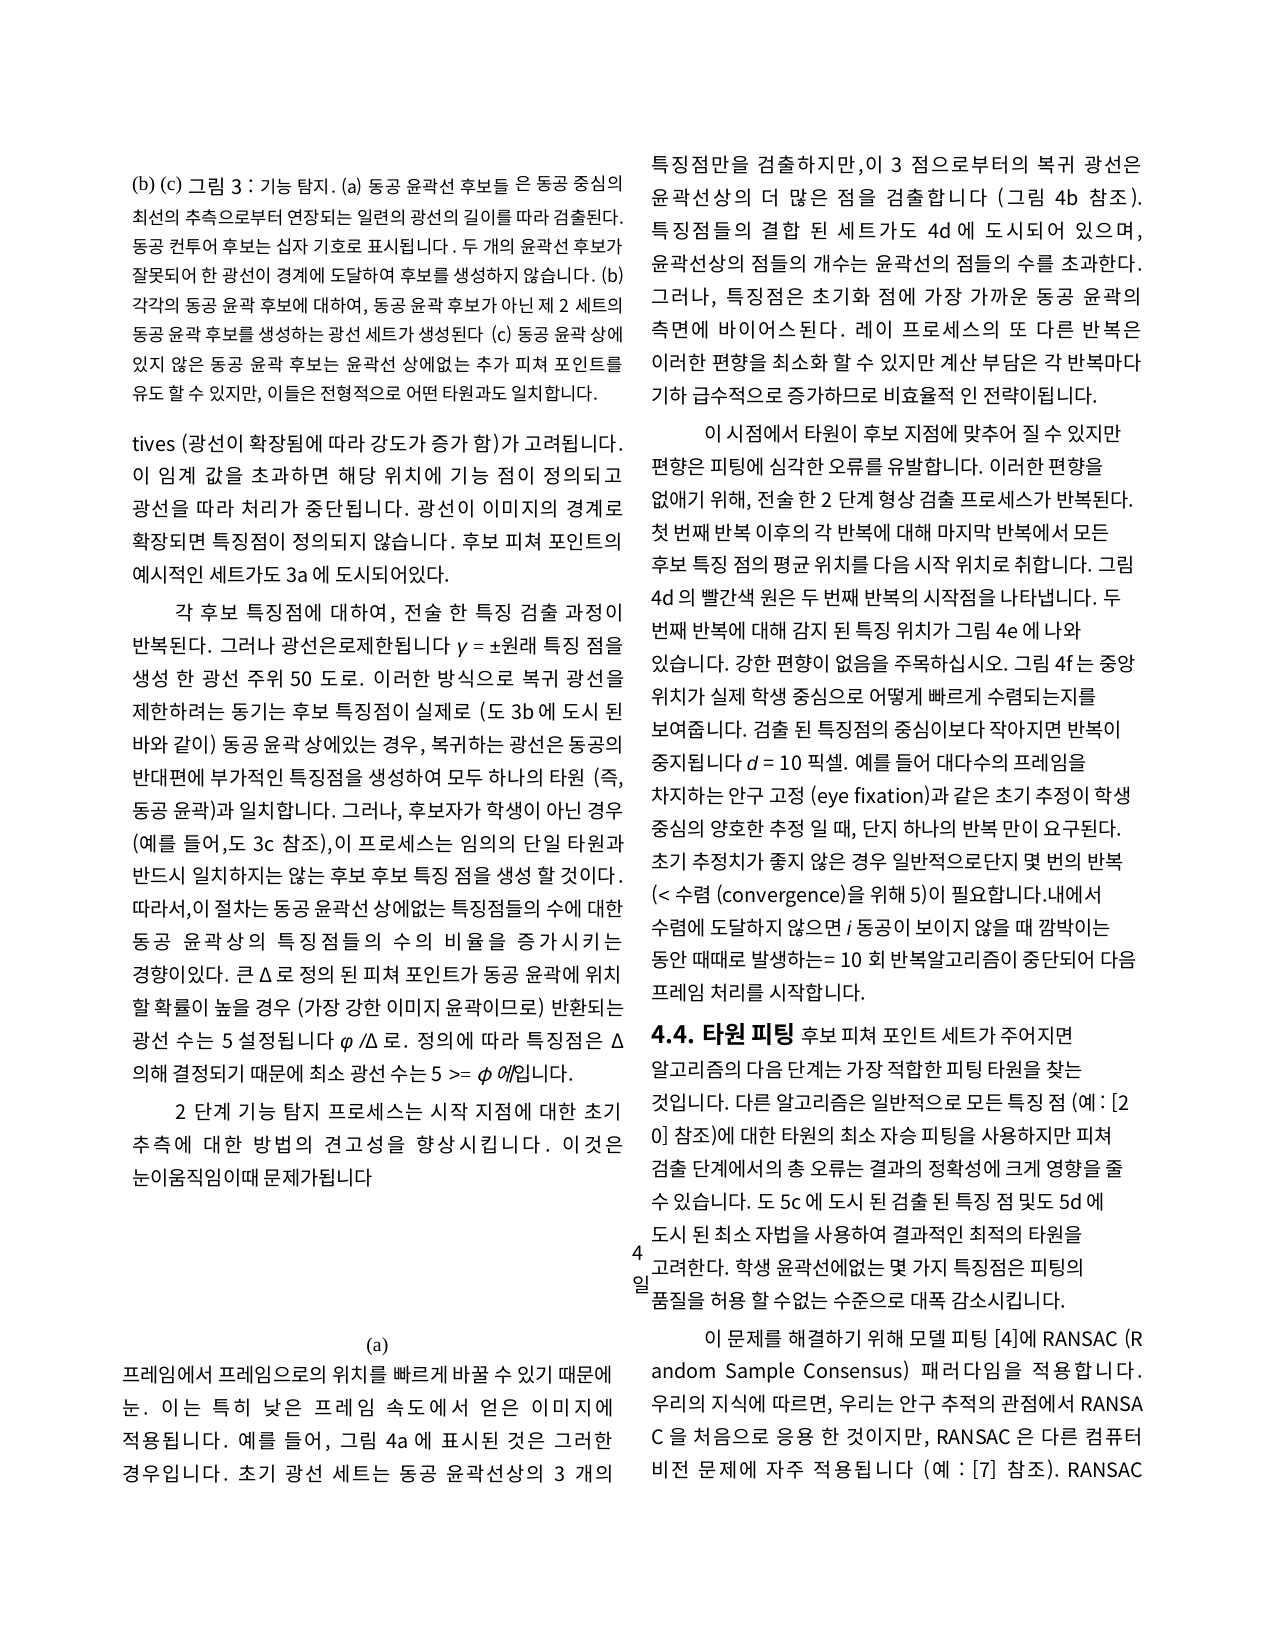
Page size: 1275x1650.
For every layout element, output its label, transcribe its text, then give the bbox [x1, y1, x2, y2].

text 각 후보 특징점에 대하여, 전술 한 특징 검출 과정이 반복된다. 그러나 광선은로제한됩니다 γ = ±원래 특징 점을 생성 한 광선 주위50 도로. 이러한 방식으로 복귀 광선을 제한하려는 동기는 후보 특징점이 실제로 (도 3b에 도시 된 바와 같이) 동공 윤곽 상에있는 경우, 복귀하는 광선은 동공의 반대편에 부가적인 특징점을 생성하여 모두 하나의 타원 (즉, 동공 윤곽)과 일치합니다. 그러나, 후보자가 학생이 아닌 경우 (예를 들어,도 3c 참조),이 프로세스는 임의의 단일 타원과 반드시 ​​일치하지는 않는 후보 후보 특징 점을 생성 할 것이다. 따라서,이 절차는 동공 윤곽선 상에없는 특징점들의 수에 대한 동공 윤곽상의 특징점들의 수의 비율을 증가시키는 경향이있다. 큰 Δ로 정의 된 피쳐 포인트가 동공 윤곽에 위치 할 확률이 높을 경우 (가장 강한 이미지 윤곽이므로) 반환되는 광선 수는 5설정됩니다φ /Δ로. 정의에 따라 특징점은 Δ의해 결정되기 때문에 최소 광선 수는 5 >= φ에입니다. [132, 598, 624, 1087]
text (a) [366, 1333, 389, 1356]
text 4.4. 타원 피팅 후보 피쳐 포인트 세트가 주어지면 알고리즘의 다음 단계는 가장 적합한 피팅 타원을 찾는 것입니다. 다른 알고리즘은 일반적으로 모든 특징 점 (예 : [20] 참조)에 대한 타원의 최소 자승 피팅을 사용하지만 피쳐 검출 단계에서의 총 오류는 결과의 정확성에 크게 영향을 줄 수 있습니다. 도 5c에 도시 된 검출 된 특징 점 및도 5d에 도시 된 최소 자법을 사용하여 결과적인 최적의 타원을 고려한다. 학생 윤곽선에없는 몇 가지 특징점은 피팅의 품질을 허용 할 수없는 수준으로 대폭 감소시킵니다. [651, 1016, 1144, 1314]
text (b) (c) 그림 3 : 기능 탐지. (a) 동공 윤곽선 후보들 은 동공 중심의 최선의 추측으로부터 연장되는 일련의 광선의 길이를 따라 검출된다. 동공 컨투어 후보는 십자 기호로 표시됩니다. 두 개의 윤곽선 후보가 잘못되어 한 광선이 경계에 도달하여 후보를 생성하지 않습니다. (b) 각각의 동공 윤곽 후보에 대하여, 동공 윤곽 후보가 아닌 제 2 세트의 동공 윤곽 후보를 생성하는 광선 세트가 생성된다 (c) 동공 윤곽 상에 있지 않은 동공 윤곽 후보는 윤곽선 상에없는 추가 피쳐 포인트를 유도 할 수 있지만, 이들은 전형적으로 어떤 타원과도 일치합니다. [132, 150, 624, 405]
text 프레임에서 프레임으로의 위치를 ​​빠르게 바꿀 수 있기 때문에 눈. 이는 특히 낮은 프레임 속도에서 얻은 이미지에 적용됩니다. 예를 들어, 그림 4a에 표시된 것은 그러한 경우입니다. 초기 광선 세트는 동공 윤곽선상의 3 개의 특징점만을 검출하지만,이 3 점으로부터의 복귀 광선은 윤곽선상의 더 많은 점을 검출합니다 (그림 4b 참조). 특징점들의 결합 된 세트가도 4d에 도시되어 있으며, 윤곽선상의 점들의 개수는 윤곽선의 점들의 수를 초과한다. 그러나, 특징점은 초기화 점에 가장 가까운 동공 윤곽의 측면에 바이어스된다. 레이 프로세스의 또 다른 반복은 이러한 편향을 최소화 할 수 있지만 계산 부담은 각 반복마다 기하 급수적으로 증가하므로 비효율적 인 전략이됩니다. [122, 1359, 614, 1487]
text 이 시점에서 타원이 후보 지점에 맞추어 질 수 있지만 편향은 피팅에 심각한 오류를 유발합니다. 이러한 편향을 없애기 위해, 전술 한 2 단계 형상 검출 프로세스가 반복된다. 첫 번째 반복 이후의 각 반복에 대해 마지막 반복에서 모든 후보 특징 점의 평균 위치를 다음 시작 위치로 취합니다. 그림 4d의 빨간색 원은 두 번째 반복의 시작점을 나타냅니다. 두 번째 반복에 대해 감지 된 특징 위치가 그림 4e에 나와 있습니다. 강한 편향이 없음을 주목하십시오. 그림 4f는 중앙 위치가 실제 학생 중심으로 어떻게 빠르게 수렴되는지를 보여줍니다. 검출 된 특징점의 중심이보다 작아지면 반복이 중지됩니다 d = 10 픽셀. 예를 들어 대다수의 프레임을 차지하는 안구 고정 (eye fixation)과 같은 초기 추정이 학생 중심의 양호한 추정 일 때, 단지 하나의 반복 만이 요구된다. 초기 추정치가 좋지 않은 경우 일반적으로단지 몇 번의 반복 (< 수렴 (convergence)을 위해5)이 필요합니다.내에서 수렴에 도달하지 않으면 i 동공이 보이지 않을 때 깜박이는 동안 때때로 발생하는= 10 회 반복알고리즘이 중단되어 다음 프레임 처리를 시작합니다. [651, 418, 1144, 1007]
text 프레임에서 프레임으로의 위치를 ​​빠르게 바꿀 수 있기 때문에 눈. 이는 특히 낮은 프레임 속도에서 얻은 이미지에 적용됩니다. 예를 들어, 그림 4a에 표시된 것은 그러한 경우입니다. 초기 광선 세트는 동공 윤곽선상의 3 개의 특징점만을 검출하지만,이 3 점으로부터의 복귀 광선은 윤곽선상의 더 많은 점을 검출합니다 (그림 4b 참조). 특징점들의 결합 된 세트가도 4d에 도시되어 있으며, 윤곽선상의 점들의 개수는 윤곽선의 점들의 수를 초과한다. 그러나, 특징점은 초기화 점에 가장 가까운 동공 윤곽의 측면에 바이어스된다. 레이 프로세스의 또 다른 반복은 이러한 편향을 최소화 할 수 있지만 계산 부담은 각 반복마다 기하 급수적으로 증가하므로 비효율적 인 전략이됩니다. [651, 150, 1143, 409]
text tives (광선이 확장됨에 따라 강도가 증가 함)가 고려됩니다. 이 임계 값을 초과하면 해당 위치에 기능 점이 정의되고 광선을 따라 처리가 중단됩니다. 광선이 이미지의 경계로 확장되면 특징점이 정의되지 않습니다. 후보 피쳐 포인트의 예시적인 세트가도 3a에 도시되어있다. [132, 428, 624, 588]
text 2 단계 기능 탐지 프로세스는 시작 지점에 대한 초기 추측에 대한 방법의 견고성을 향상시킵니다. 이것은 눈이움직임이때 문제가됩니다 [132, 1097, 624, 1191]
